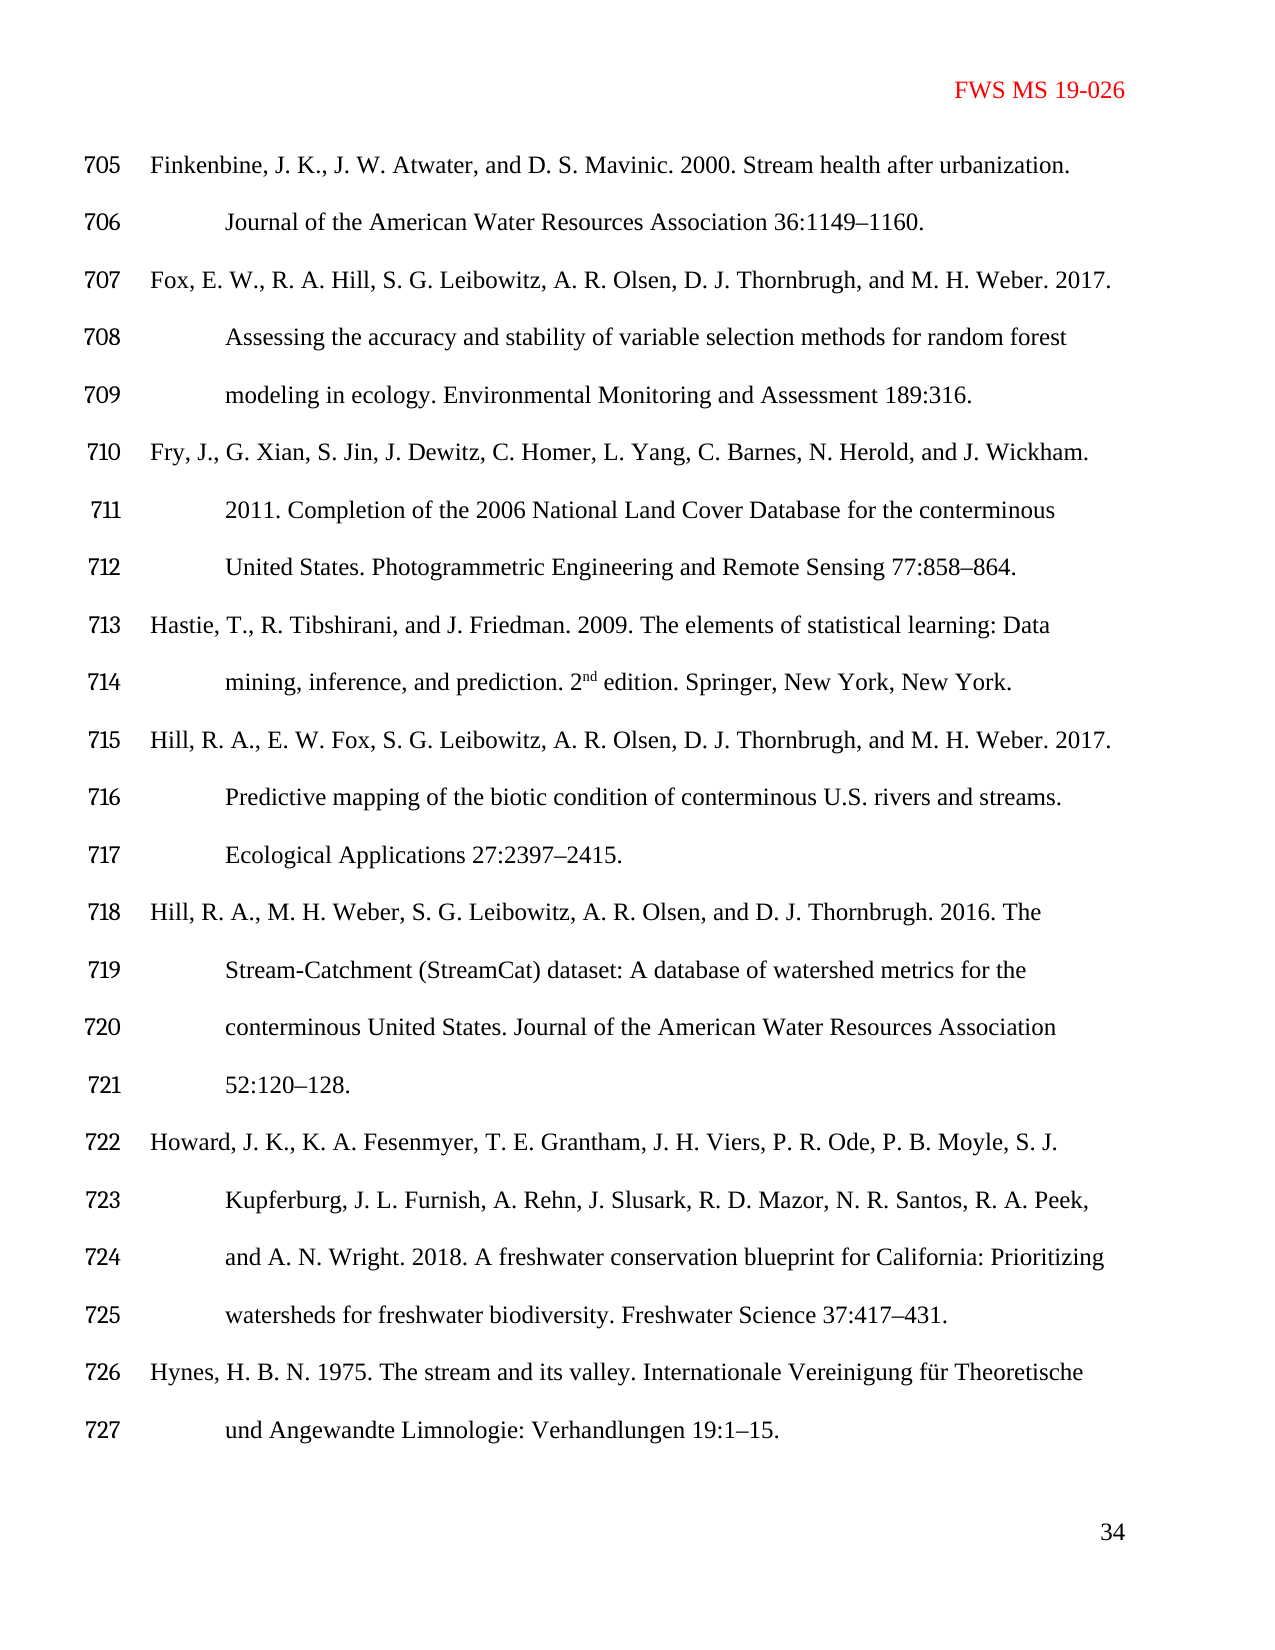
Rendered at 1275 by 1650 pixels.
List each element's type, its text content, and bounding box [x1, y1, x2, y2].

text Hill, R. A., E. W. Fox, S. G. Leibowitz, A. R. Olsen, D. J. Thornbrugh, and M. H. Weber. 2017. Predictive mapping of the biotic condition of conterminous U.S. rivers and streams. Ecological Applications 27:2397–2415. [150, 725, 1125, 869]
text Howard, J. K., K. A. Fesenmyer, T. E. Grantham, J. H. Viers, P. R. Ode, P. B. Moyle, S. J. Kupferburg, J. L. Furnish, A. Rehn, J. Slusark, R. D. Mazor, N. R. Santos, R. A. Peek, and A. N. Wright. 2018. A freshwater conservation blueprint for California: Prioritizing watersheds for freshwater biodiversity. Freshwater Science 37:417–431. [150, 1127, 1125, 1329]
text Fry, J., G. Xian, S. Jin, J. Dewitz, C. Homer, L. Yang, C. Barnes, N. Herold, and J. Wickham. 2011. Completion of the 2006 National Land Cover Database for the conterminous United States. Photogrammetric Engineering and Remote Sensing 77:858–864. [150, 437, 1125, 581]
text Finkenbine, J. K., J. W. Atwater, and D. S. Mavinic. 2000. Stream health after urbanization. Journal of the American Water Resources Association 36:1149–1160. [150, 150, 1125, 236]
text Hill, R. A., M. H. Weber, S. G. Leibowitz, A. R. Olsen, and D. J. Thornbrugh. 2016. The Stream-Catchment (StreamCat) dataset: A database of watershed metrics for the conterminous United States. Journal of the American Water Resources Association 52:120–128. [150, 897, 1125, 1099]
text Fox, E. W., R. A. Hill, S. G. Leibowitz, A. R. Olsen, D. J. Thornbrugh, and M. H. Weber. 2017. Assessing the accuracy and stability of variable selection methods for random forest modeling in ecology. Environmental Monitoring and Assessment 189:316. [150, 265, 1125, 409]
text Hynes, H. B. N. 1975. The stream and its valley. Internationale Vereinigung für Theoretische und Angewandte Limnologie: Verhandlungen 19:1–15. [150, 1357, 1125, 1444]
text Hastie, T., R. Tibshirani, and J. Friedman. 2009. The elements of statistical learning: Data mining, inference, and prediction. 2nd edition. Springer, New York, New York. [150, 610, 1125, 696]
